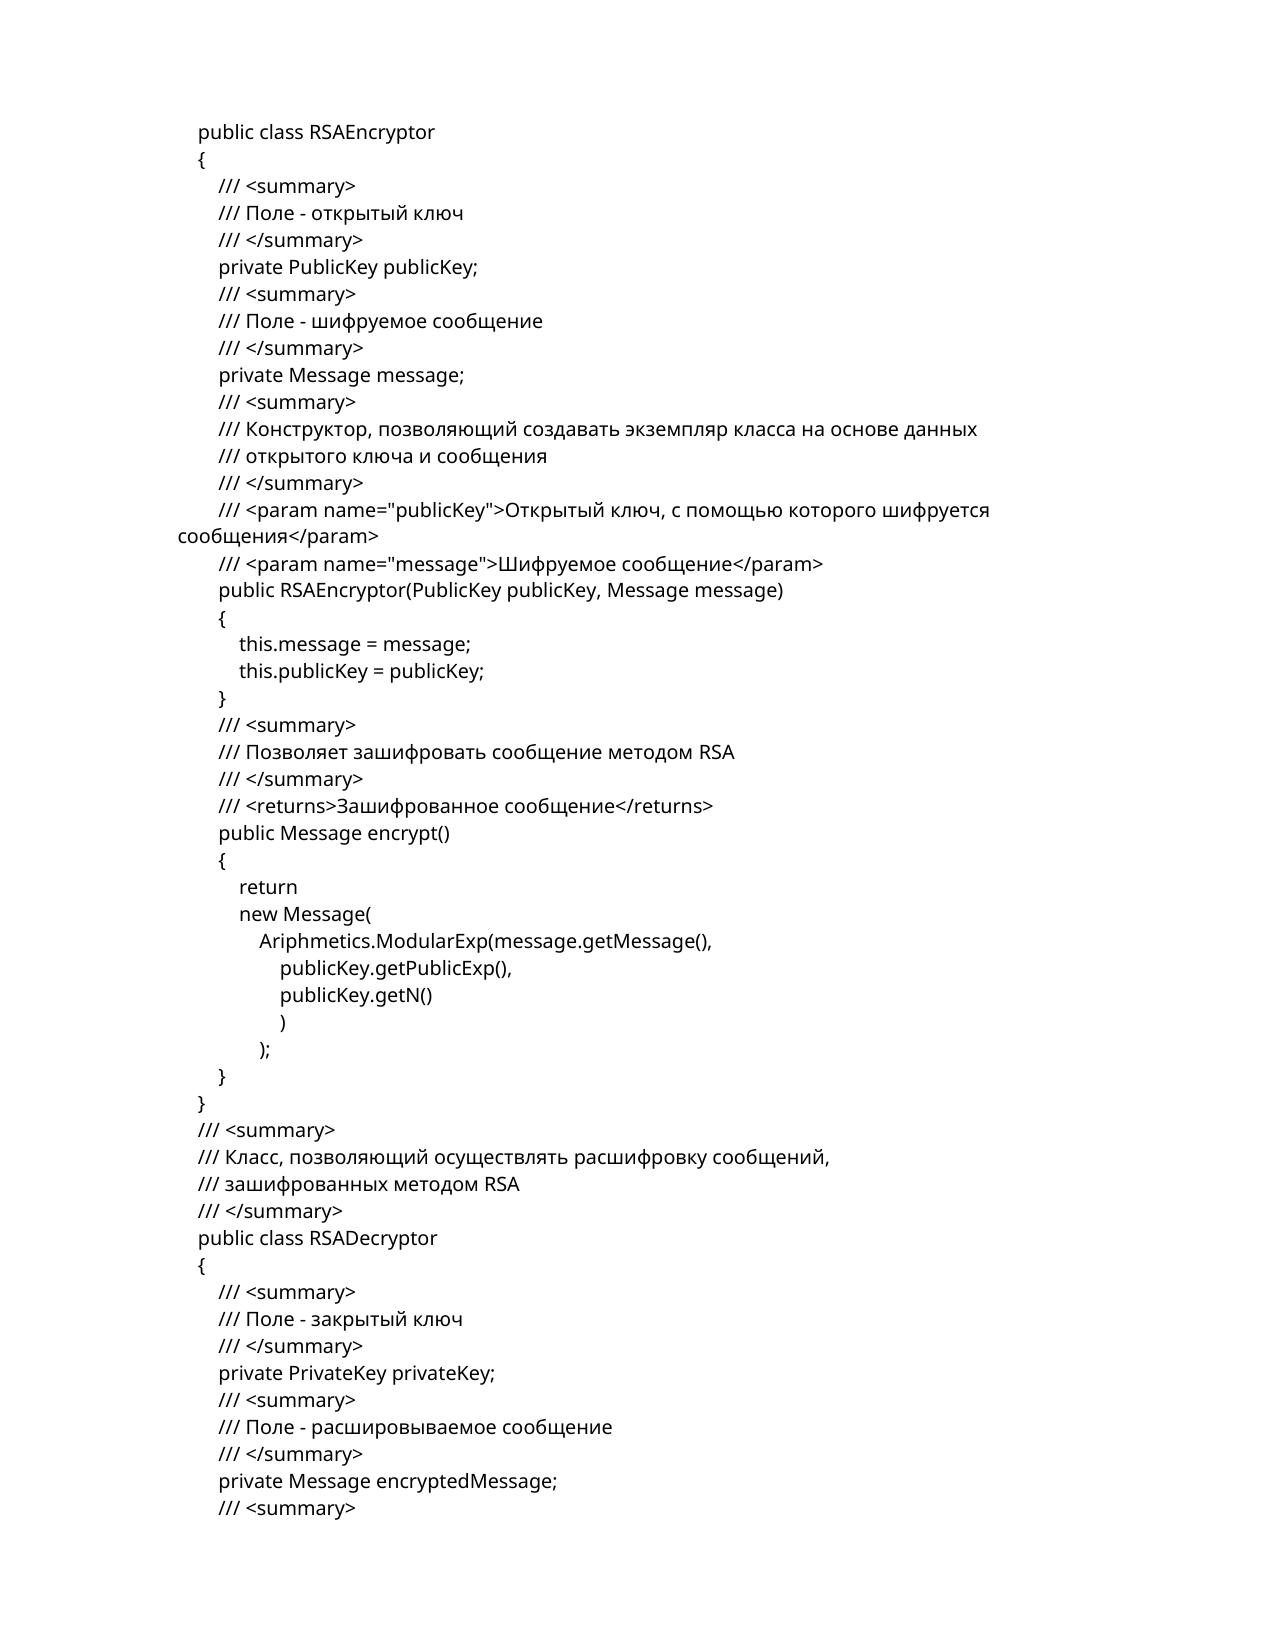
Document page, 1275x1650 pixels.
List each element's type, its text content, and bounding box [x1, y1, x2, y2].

text /// Поле - открытый ключ [177, 199, 1186, 226]
text this.publicKey = publicKey; [177, 658, 1186, 685]
text publicKey.getN() [177, 981, 1186, 1008]
text ) [177, 1008, 1186, 1035]
text /// Класс, позволяющий осуществлять расшифровку сообщений, [177, 1143, 1186, 1170]
text Ariphmetics.ModularExp(message.getMessage(), [177, 927, 1186, 954]
text } [177, 1062, 1186, 1089]
text publicKey.getPublicExp(), [177, 954, 1186, 981]
text public RSAEncryptor(PublicKey publicKey, Message message) [177, 577, 1186, 604]
text /// </summary> [177, 1440, 1186, 1467]
text ); [177, 1035, 1186, 1062]
text /// </summary> [177, 226, 1186, 253]
text /// <summary> [177, 1386, 1186, 1413]
text { [177, 847, 1186, 873]
text /// <summary> [177, 280, 1186, 307]
text /// </summary> [177, 469, 1186, 496]
text /// открытого ключа и сообщения [177, 442, 1186, 469]
text /// зашифрованных методом RSA [177, 1170, 1186, 1197]
text return [177, 873, 1186, 901]
text this.message = message; [177, 631, 1186, 658]
text private PrivateKey privateKey; [177, 1359, 1186, 1386]
text /// <summary> [177, 712, 1186, 739]
text public class RSAEncryptor [177, 118, 1186, 145]
text /// <returns>Зашифрованное сообщение</returns> [177, 793, 1186, 819]
text /// <summary> [177, 172, 1186, 199]
text /// <summary> [177, 388, 1186, 415]
text { [177, 1251, 1186, 1278]
text } [177, 1089, 1186, 1116]
text public class RSADecryptor [177, 1224, 1186, 1251]
text /// Позволяет зашифровать сообщение методом RSA [177, 739, 1186, 766]
text /// Поле - шифруемое сообщение [177, 307, 1186, 334]
text /// Конструктор, позволяющий создавать экземпляр класса на основе данных [177, 415, 1186, 442]
text /// <param name="message">Шифруемое сообщение</param> [177, 550, 1186, 577]
text /// <summary> [177, 1116, 1186, 1143]
text { [177, 604, 1186, 631]
text /// <summary> [177, 1278, 1186, 1305]
text /// </summary> [177, 1197, 1186, 1224]
text /// Поле - закрытый ключ [177, 1305, 1186, 1332]
text /// </summary> [177, 1332, 1186, 1359]
text /// Поле - расшировываемое сообщение [177, 1413, 1186, 1440]
text /// </summary> [177, 766, 1186, 793]
text private Message message; [177, 361, 1186, 388]
text { [177, 145, 1186, 172]
text /// <param name="publicKey">Открытый ключ, с помощью которого шифруется сообщения</param> [177, 496, 1186, 550]
text public Message encrypt() [177, 819, 1186, 847]
text /// </summary> [177, 334, 1186, 361]
text private PublicKey publicKey; [177, 253, 1186, 280]
text /// <summary> [177, 1494, 1186, 1521]
text } [177, 685, 1186, 712]
text private Message encryptedMessage; [177, 1467, 1186, 1494]
text new Message( [177, 901, 1186, 927]
